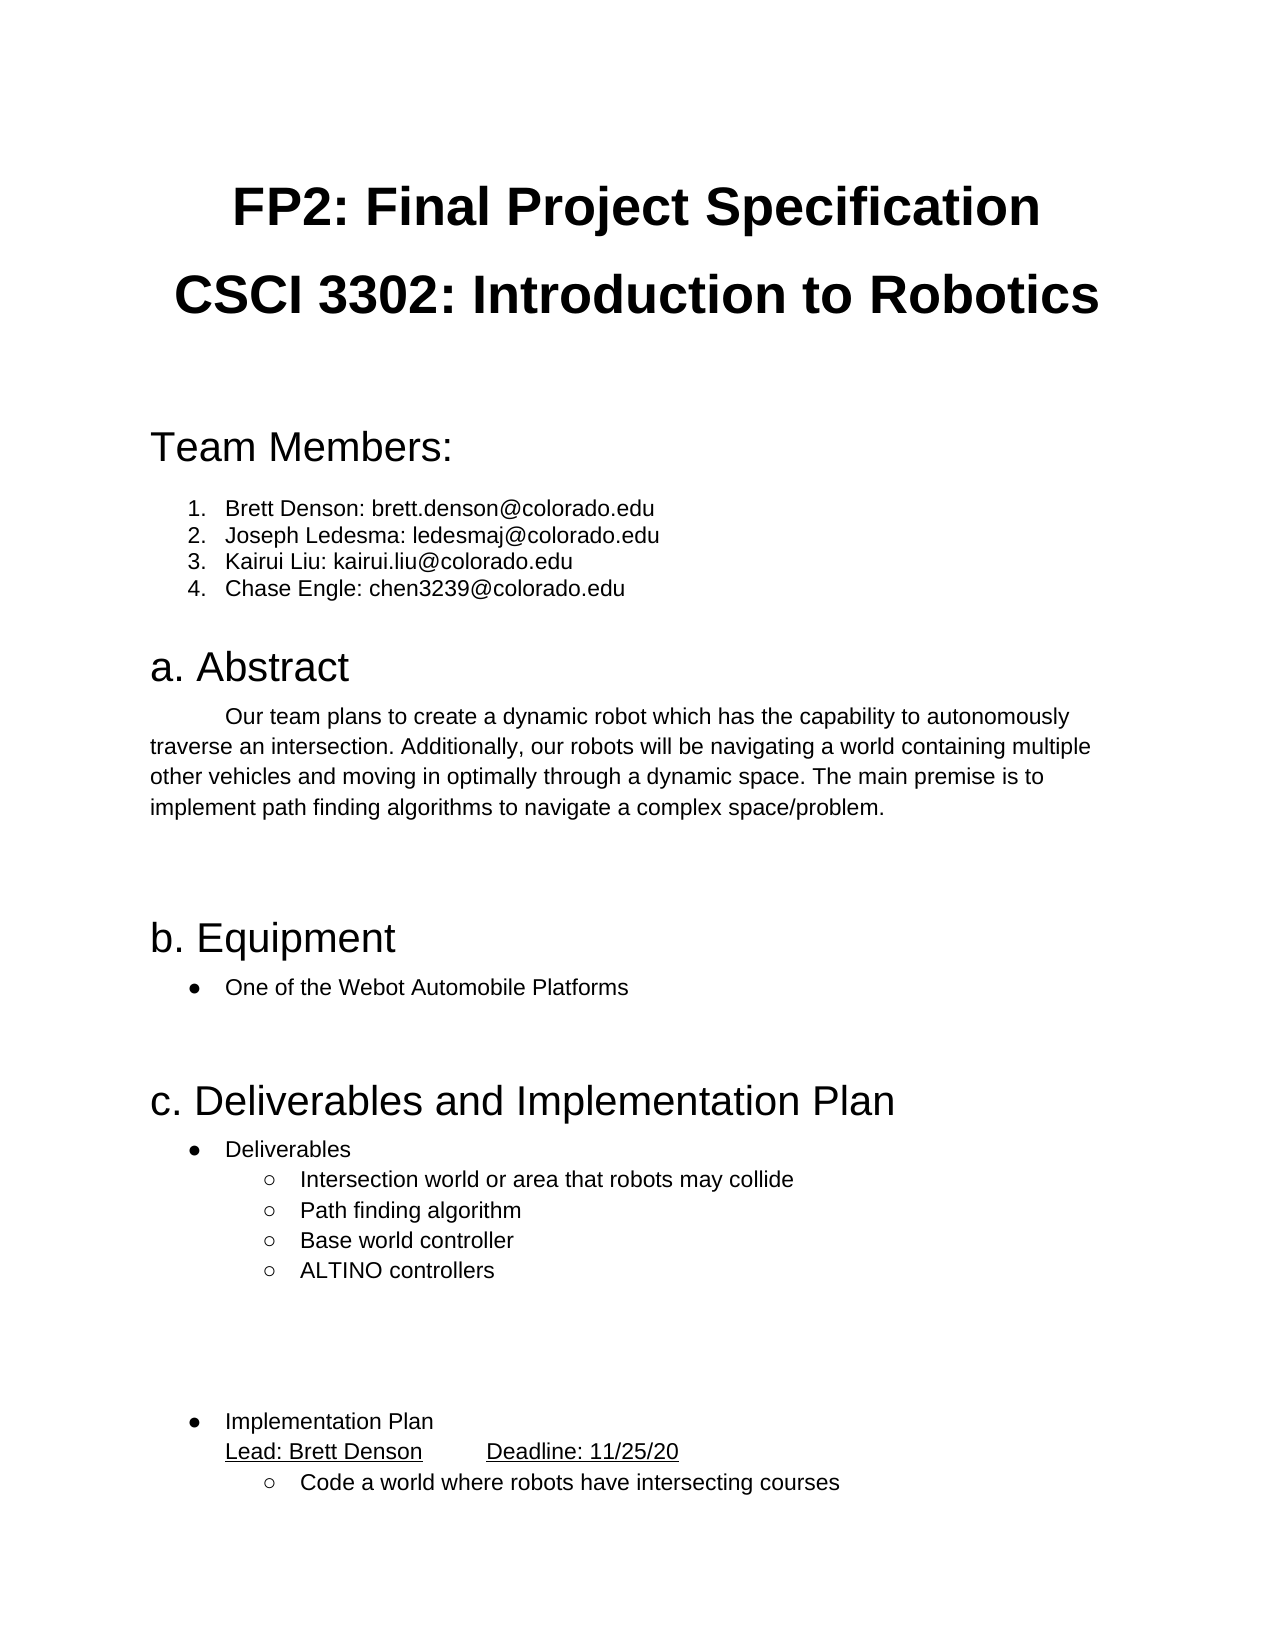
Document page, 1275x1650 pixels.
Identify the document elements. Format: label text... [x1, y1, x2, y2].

list Intersection world or area that robots may collide [262, 1166, 1125, 1193]
text Our team plans to create a dynamic robot which has the capability to autonomously traverse an intersection. Additionally, our robots will be navigating a world containing multiple other vehicles and moving in optimally through a dynamic space. The main premise is to implement path finding algorithms to navigate a complex space/problem. [150, 703, 1125, 820]
list ALTINO controllers [262, 1257, 1125, 1283]
list Path finding algorithm [262, 1197, 1125, 1223]
list Base world controller [262, 1227, 1125, 1253]
title CSCI 3302: Introduction to Robotics [150, 262, 1125, 324]
list Code a world where robots have intersecting courses [262, 1468, 1125, 1495]
list Chase Engle: chen3239@colorado.edu [187, 574, 1125, 601]
subtitle a. Abstract [150, 642, 1125, 690]
subtitle b. Equipment [150, 865, 1125, 961]
list Brett Denson: brett.denson@colorado.edu [187, 495, 1125, 522]
subtitle Team Members: [150, 422, 1125, 470]
text Lead: Brett Denson Deadline: 11/25/20 [225, 1438, 1125, 1465]
list Kairui Liu: kairui.liu@colorado.edu [187, 548, 1125, 574]
subtitle c. Deliverables and Implementation Plan [150, 1076, 1125, 1124]
list Implementation Plan [187, 1408, 1125, 1434]
list Deliverables [187, 1136, 1125, 1163]
title FP2: Final Project Specification [150, 175, 1125, 237]
list Joseph Ledesma: ledesmaj@colorado.edu [187, 522, 1125, 548]
list One of the Webot Automobile Platforms [187, 974, 1125, 1000]
